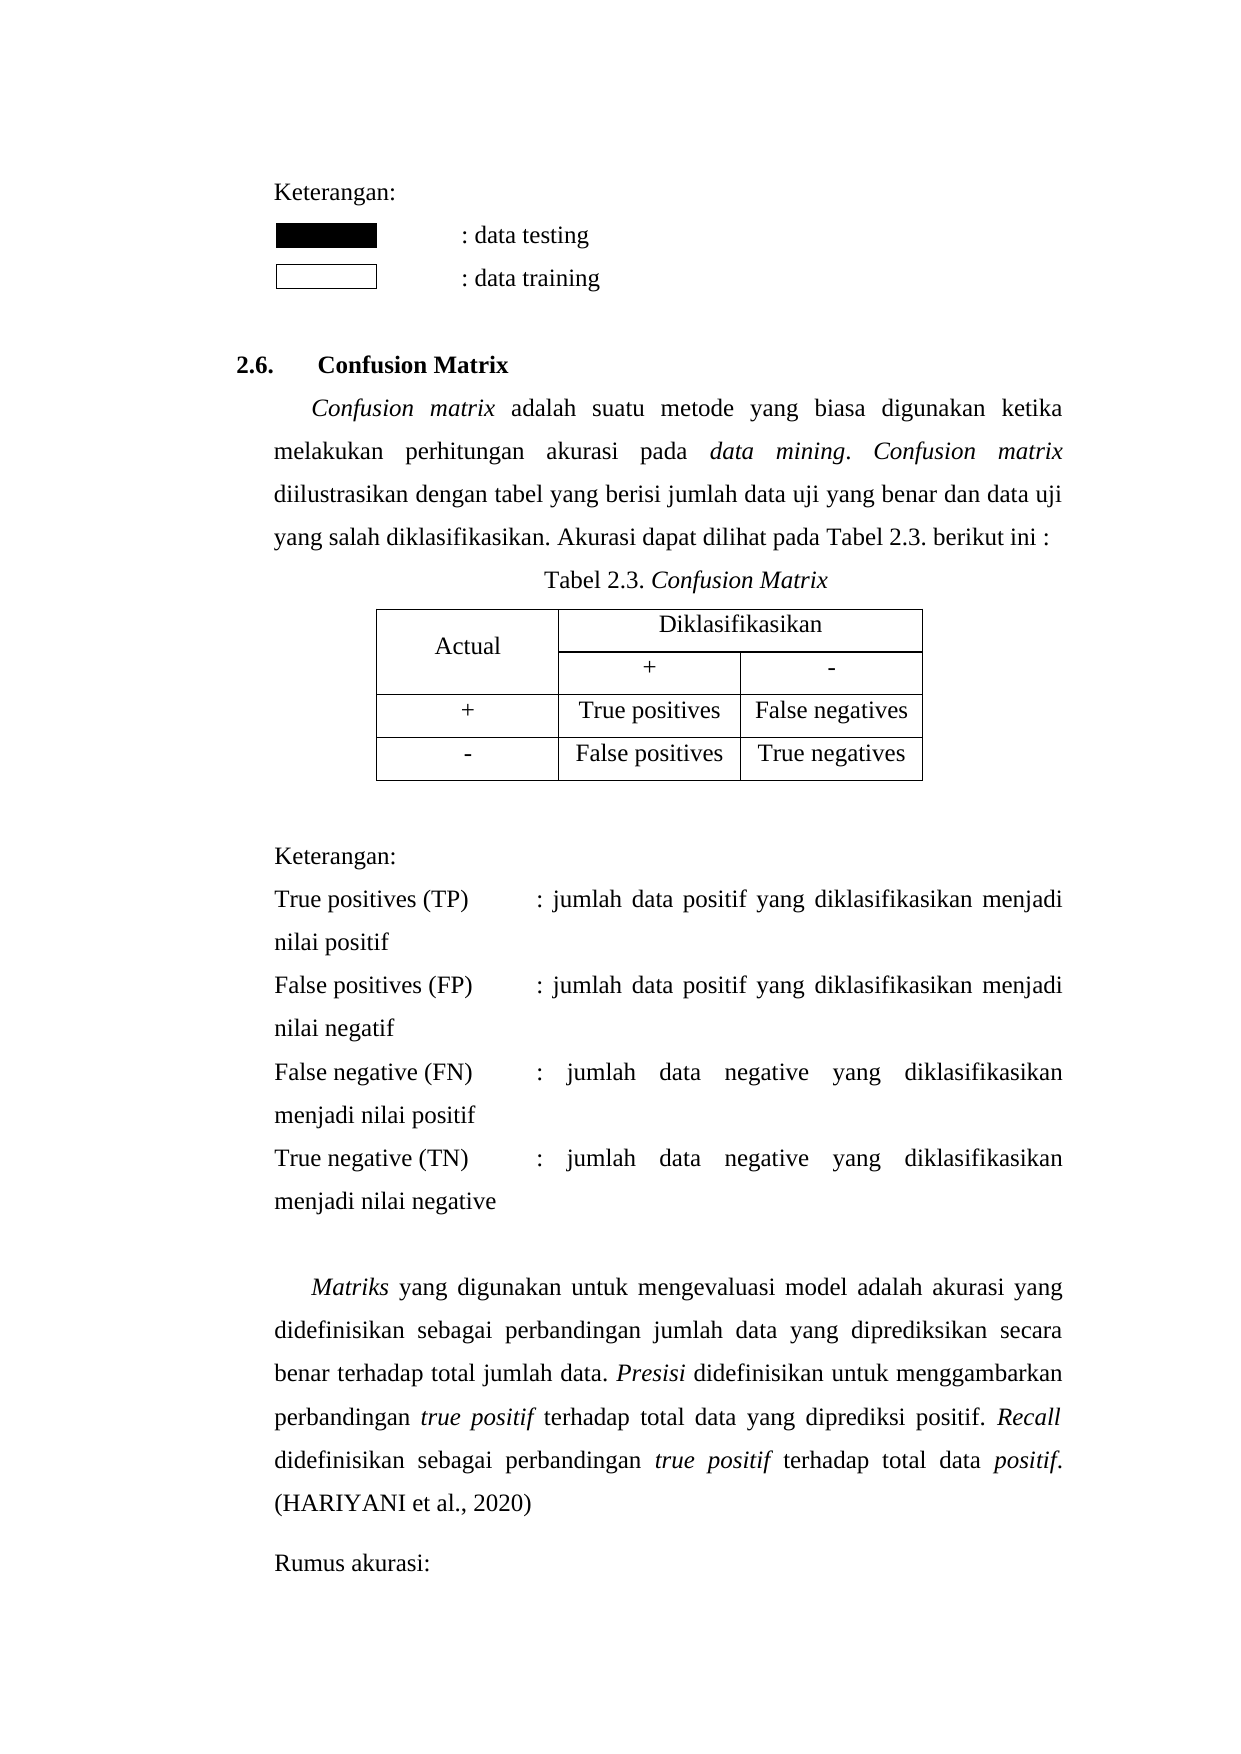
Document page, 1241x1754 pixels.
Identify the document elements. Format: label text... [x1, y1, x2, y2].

list Tabel 2.3. Confusion Matrix [274, 565, 1063, 594]
text True positives (TP) : jumlah data positif yang diklasifikasikan menjadi nilai positif [274, 884, 1063, 956]
text Matriks yang digunakan untuk mengevaluasi model adalah akurasi yang didefinisikan sebagai perbandingan jumlah data yang diprediksikan secara benar terhadap total jumlah data. Presisi didefinisikan untuk menggambarkan perbandingan true positif terhadap total data yang diprediksi positif. Recall didefinisikan sebagai perbandingan true positif terhadap total data positif. (HARIYANI et al., 2020) [274, 1272, 1063, 1517]
text False negative (FN) : jumlah data negative yang diklasifikasikan menjadi nilai positif [274, 1057, 1063, 1128]
text True negative (TN) : jumlah data negative yang diklasifikasikan menjadi nilai negative [274, 1143, 1063, 1215]
list : data training [274, 263, 1063, 292]
table_cell False negatives [741, 695, 922, 737]
text Keterangan: [274, 841, 1063, 870]
table_cell False positives [559, 738, 740, 780]
table_cell + [559, 653, 740, 694]
list Confusion Matrix [236, 350, 1063, 378]
table_cell - [741, 653, 922, 694]
text False positives (FP) : jumlah data positif yang diklasifikasikan menjadi nilai negatif [274, 970, 1063, 1042]
table_header Actual [377, 610, 558, 694]
table_cell True positives [559, 695, 740, 737]
table_cell + [377, 695, 558, 737]
list : data testing [274, 220, 1063, 249]
table_cell - [377, 738, 558, 780]
list Confusion matrix adalah suatu metode yang biasa digunakan ketika melakukan perhitungan akurasi pada data mining. Confusion matrix diilustrasikan dengan tabel yang berisi jumlah data uji yang benar dan data uji yang salah diklasifikasikan. Akurasi dapat dilihat pada Tabel 2.3. berikut ini : [274, 393, 1063, 551]
text Rumus akurasi: [274, 1548, 1063, 1576]
list Keterangan: [274, 177, 1063, 206]
table_cell True negatives [741, 738, 922, 780]
table_header Diklasifikasikan [559, 610, 922, 651]
